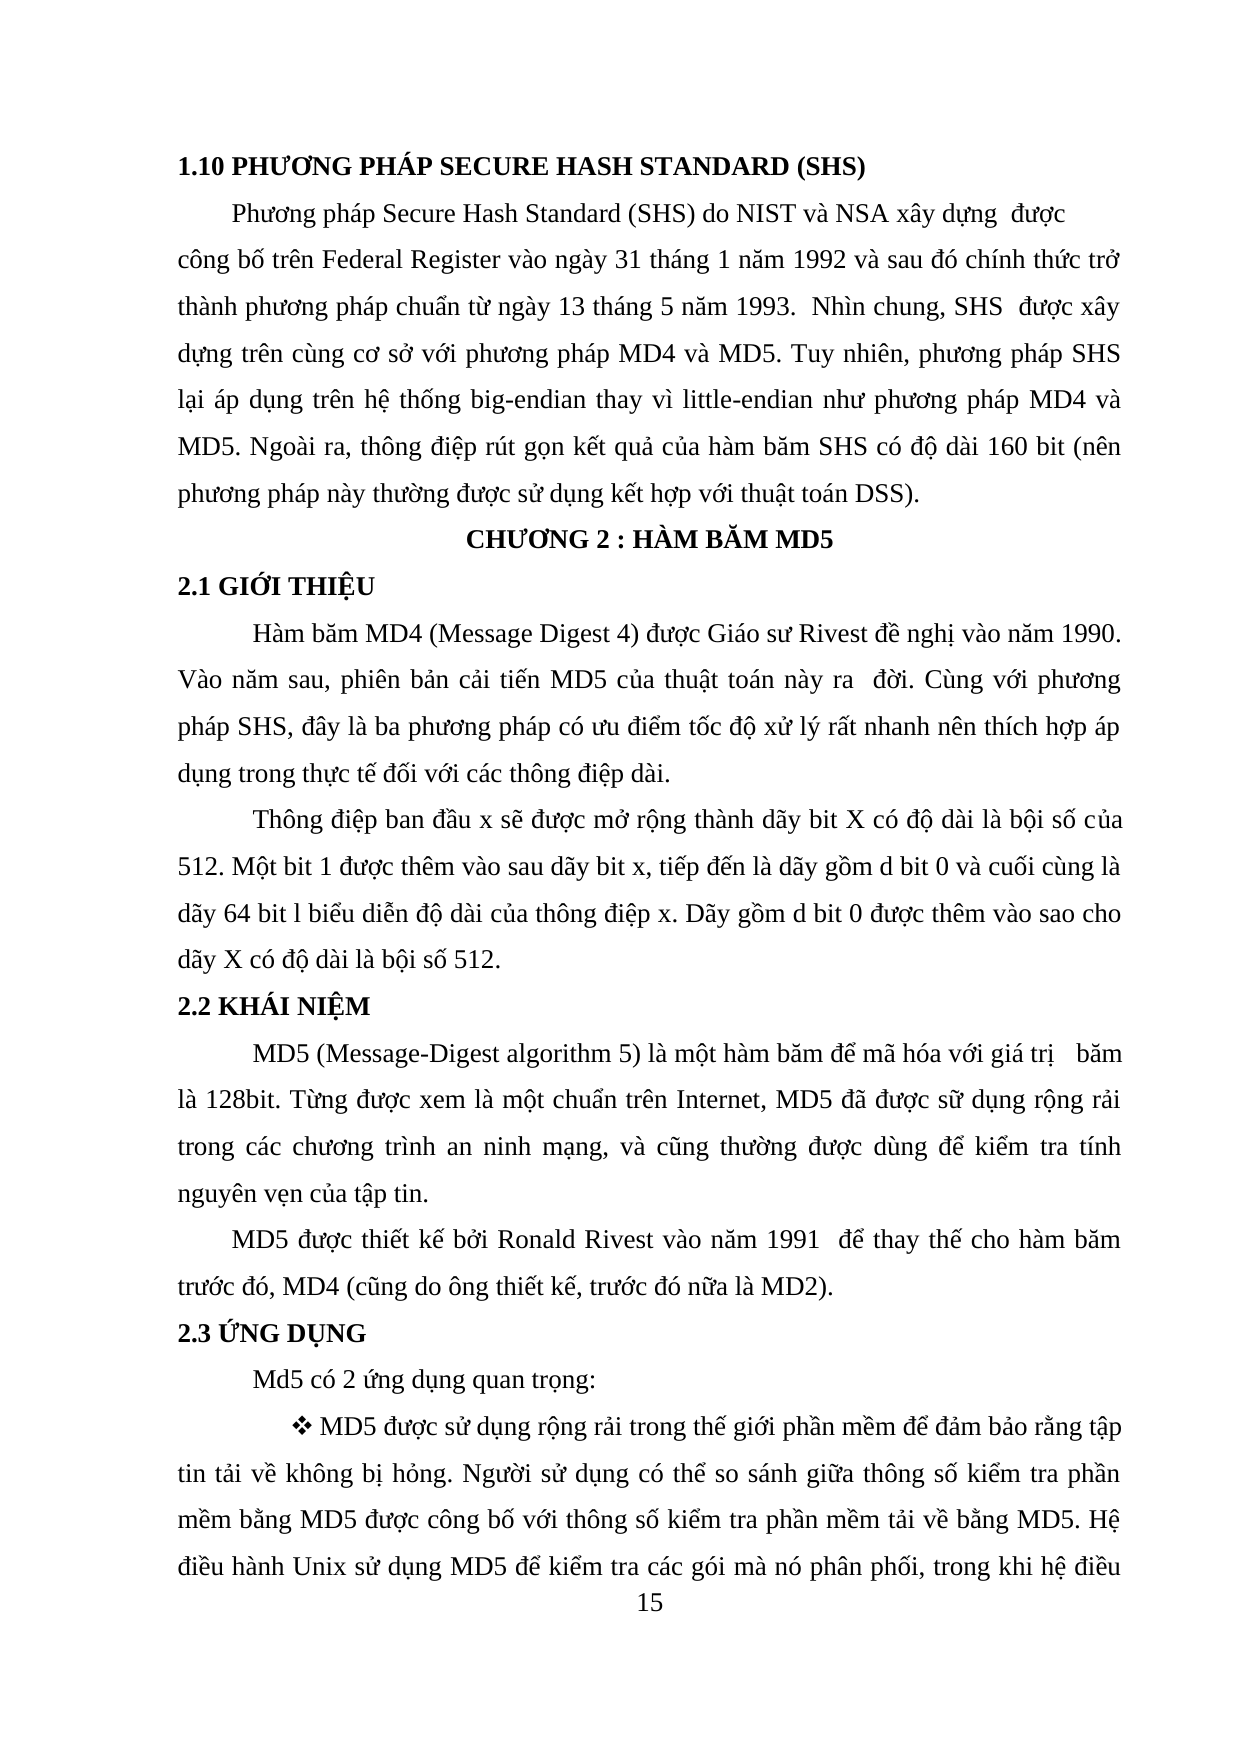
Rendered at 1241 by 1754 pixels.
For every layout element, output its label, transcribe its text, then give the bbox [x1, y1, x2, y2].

text Phương pháp Secure Hash Standard (SHS) do NIST và NSA xây dựng được [177, 197, 1122, 228]
text Thông điệp ban đầu x sẽ được mở rộng thành dãy bit X có độ dài là bội số của 512. Một bit 1 được thêm vào sau dãy bit x, tiếp đến là dãy gồm d bit 0 và cuối cùng là dãy 64 bit l biểu diễn độ dài của thông điệp x. Dãy gồm d bit 0 được thêm vào sao cho dãy X có độ dài là bội số 512. [177, 803, 1123, 974]
subtitle 1.10 PHƯƠNG PHÁP SECURE HASH STANDARD (SHS) [177, 150, 1122, 181]
subtitle CHƯƠNG 2 : HÀM BĂM MD5 [177, 523, 1122, 554]
text công bố trên Federal Register vào ngày 31 tháng 1 năm 1992 và sau đó chính thức trở thành phương pháp chuẩn từ ngày 13 tháng 5 năm 1993. Nhìn chung, SHS được xây dựng trên cùng cơ sở với phương pháp MD4 và MD5. Tuy nhiên, phương pháp SHS lại áp dụng trên hệ thống big-endian thay vì little-endian như phương pháp MD4 và MD5. Ngoài ra, thông điệp rút gọn kết quả của hàm băm SHS có độ dài 160 bit (nên phương pháp này thường được sử dụng kết hợp với thuật toán DSS). [177, 243, 1122, 508]
text Hàm băm MD4 (Message Digest 4) được Giáo sư Rivest đề nghị vào năm 1990. Vào năm sau, phiên bản cải tiến MD5 của thuật toán này ra đời. Cùng với phương pháp SHS, đây là ba phương pháp có ưu điểm tốc độ xử lý rất nhanh nên thích hợp áp dụng trong thực tế đối với các thông điệp dài. [177, 617, 1123, 788]
subtitle 2.1 GIỚI THIỆU [177, 570, 1122, 601]
text Md5 có 2 ứng dụng quan trọng: [252, 1363, 1123, 1394]
subtitle 2.3 ỨNG DỤNG [177, 1317, 1122, 1348]
text MD5 (Message-Digest algorithm 5) là một hàm băm để mã hóa với giá trị băm là 128bit. Từng được xem là một chuẩn trên Internet, MD5 đã được sữ dụng rộng rải trong các chương trình an ninh mạng, và cũng thường được dùng để kiểm tra tính nguyên vẹn của tập tin. [177, 1037, 1123, 1208]
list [177, 1410, 1123, 1581]
text MD5 được thiết kế bởi Ronald Rivest vào năm 1991 để thay thế cho hàm băm trước đó, MD4 (cũng do ông thiết kế, trước đó nữa là MD2). [177, 1223, 1123, 1301]
subtitle 2.2 KHÁI NIỆM [177, 990, 1122, 1021]
